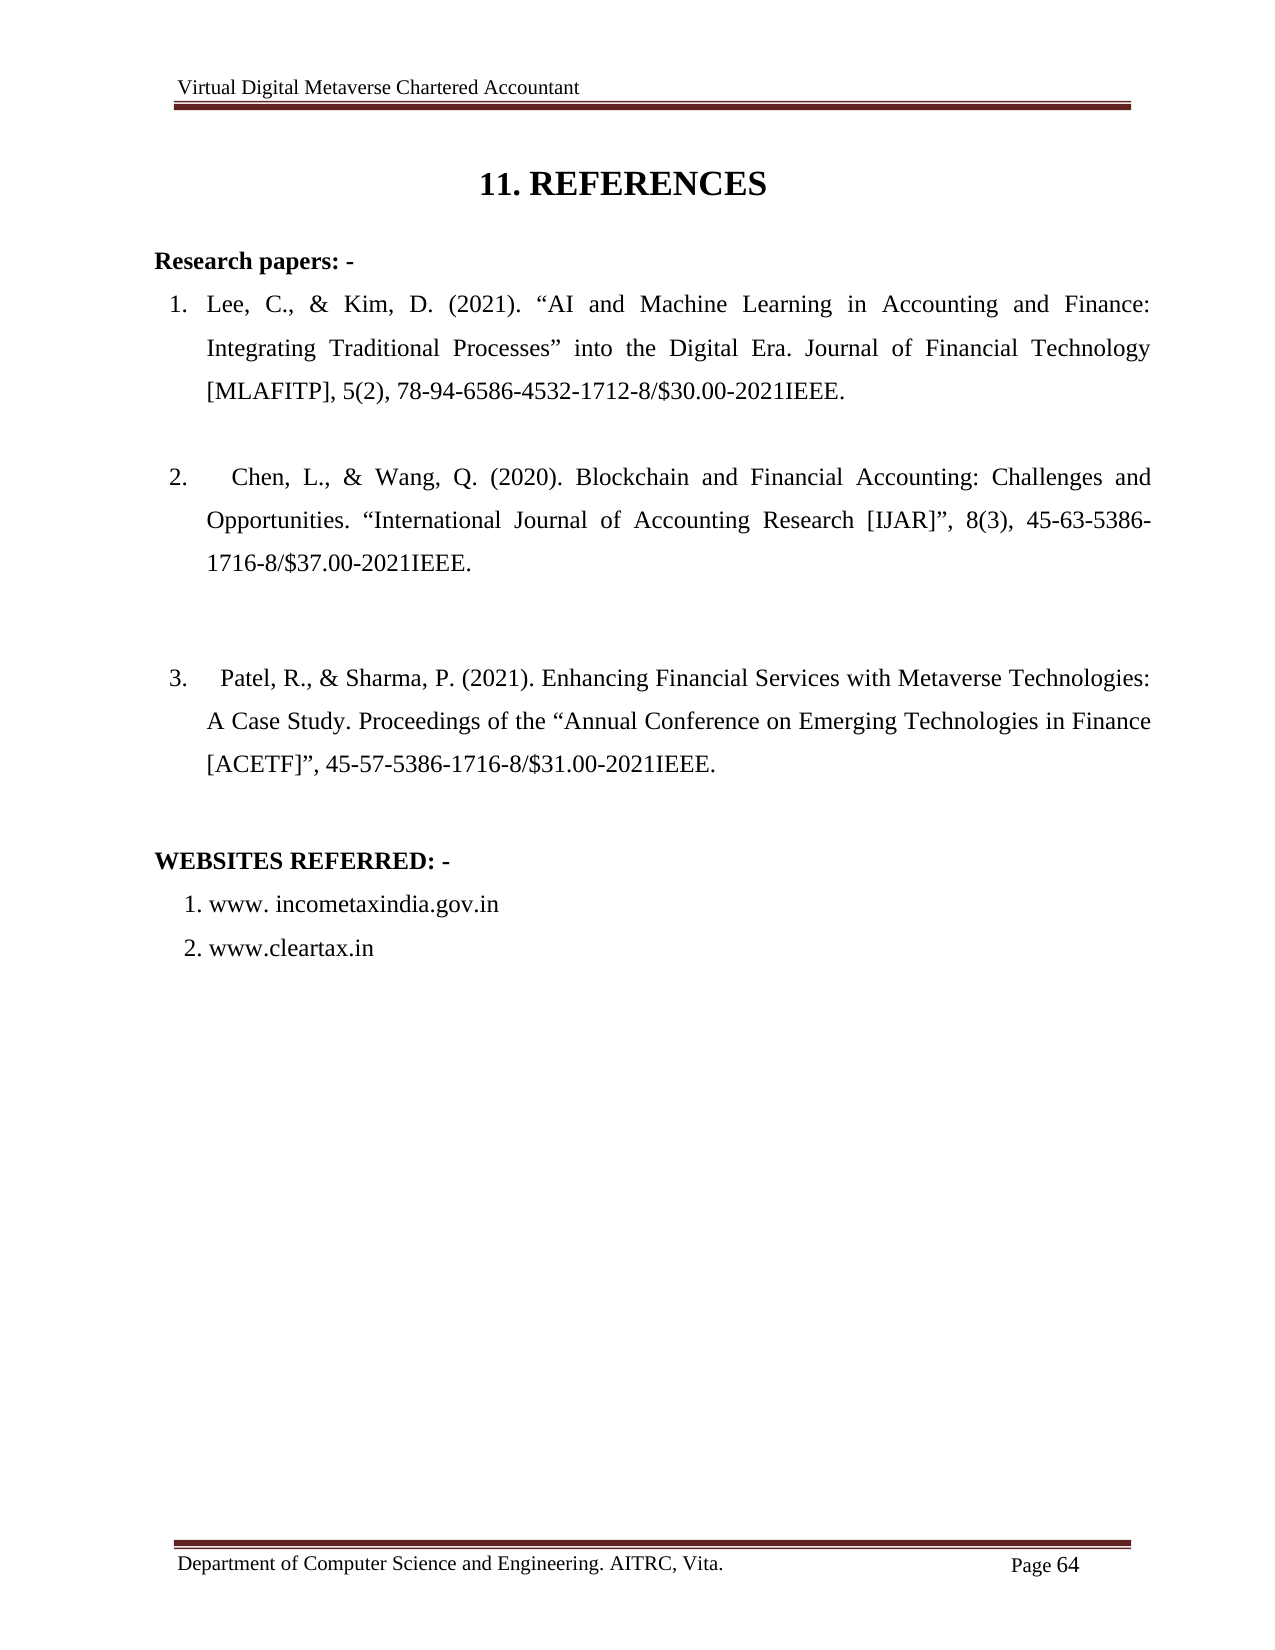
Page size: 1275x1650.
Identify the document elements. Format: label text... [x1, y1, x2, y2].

text Research papers: - [154, 246, 1152, 275]
list Lee, C., & Kim, D. (2021). “AI and Machine Learning in Accounting and Finance: Integrating Traditional Processes” into the Digital Era. Journal of Financial Technology [MLAFITP], 5(2), 78-94-6586-4532-1712-8/$30.00-2021IEEE. [169, 289, 1152, 404]
list Patel, R., & Sharma, P. (2021). Enhancing Financial Services with Metaverse Technologies: A Case Study. Proceedings of the “Annual Conference on Emerging Technologies in Finance [ACETF]”, 45-57-5386-1716-8/$31.00-2021IEEE. [169, 663, 1152, 778]
list Chen, L., & Wang, Q. (2020). Blockchain and Financial Accounting: Challenges and Opportunities. “International Journal of Accounting Research [IJAR]”, 8(3), 45-63-5386-1716-8/$37.00-2021IEEE. [169, 462, 1152, 577]
list www. incometaxindia.gov.in [184, 889, 1152, 918]
list REFERENCES [479, 162, 1152, 203]
subtitle WEBSITES REFERRED: - [154, 846, 1152, 875]
list www.cleartax.in [184, 933, 1152, 961]
